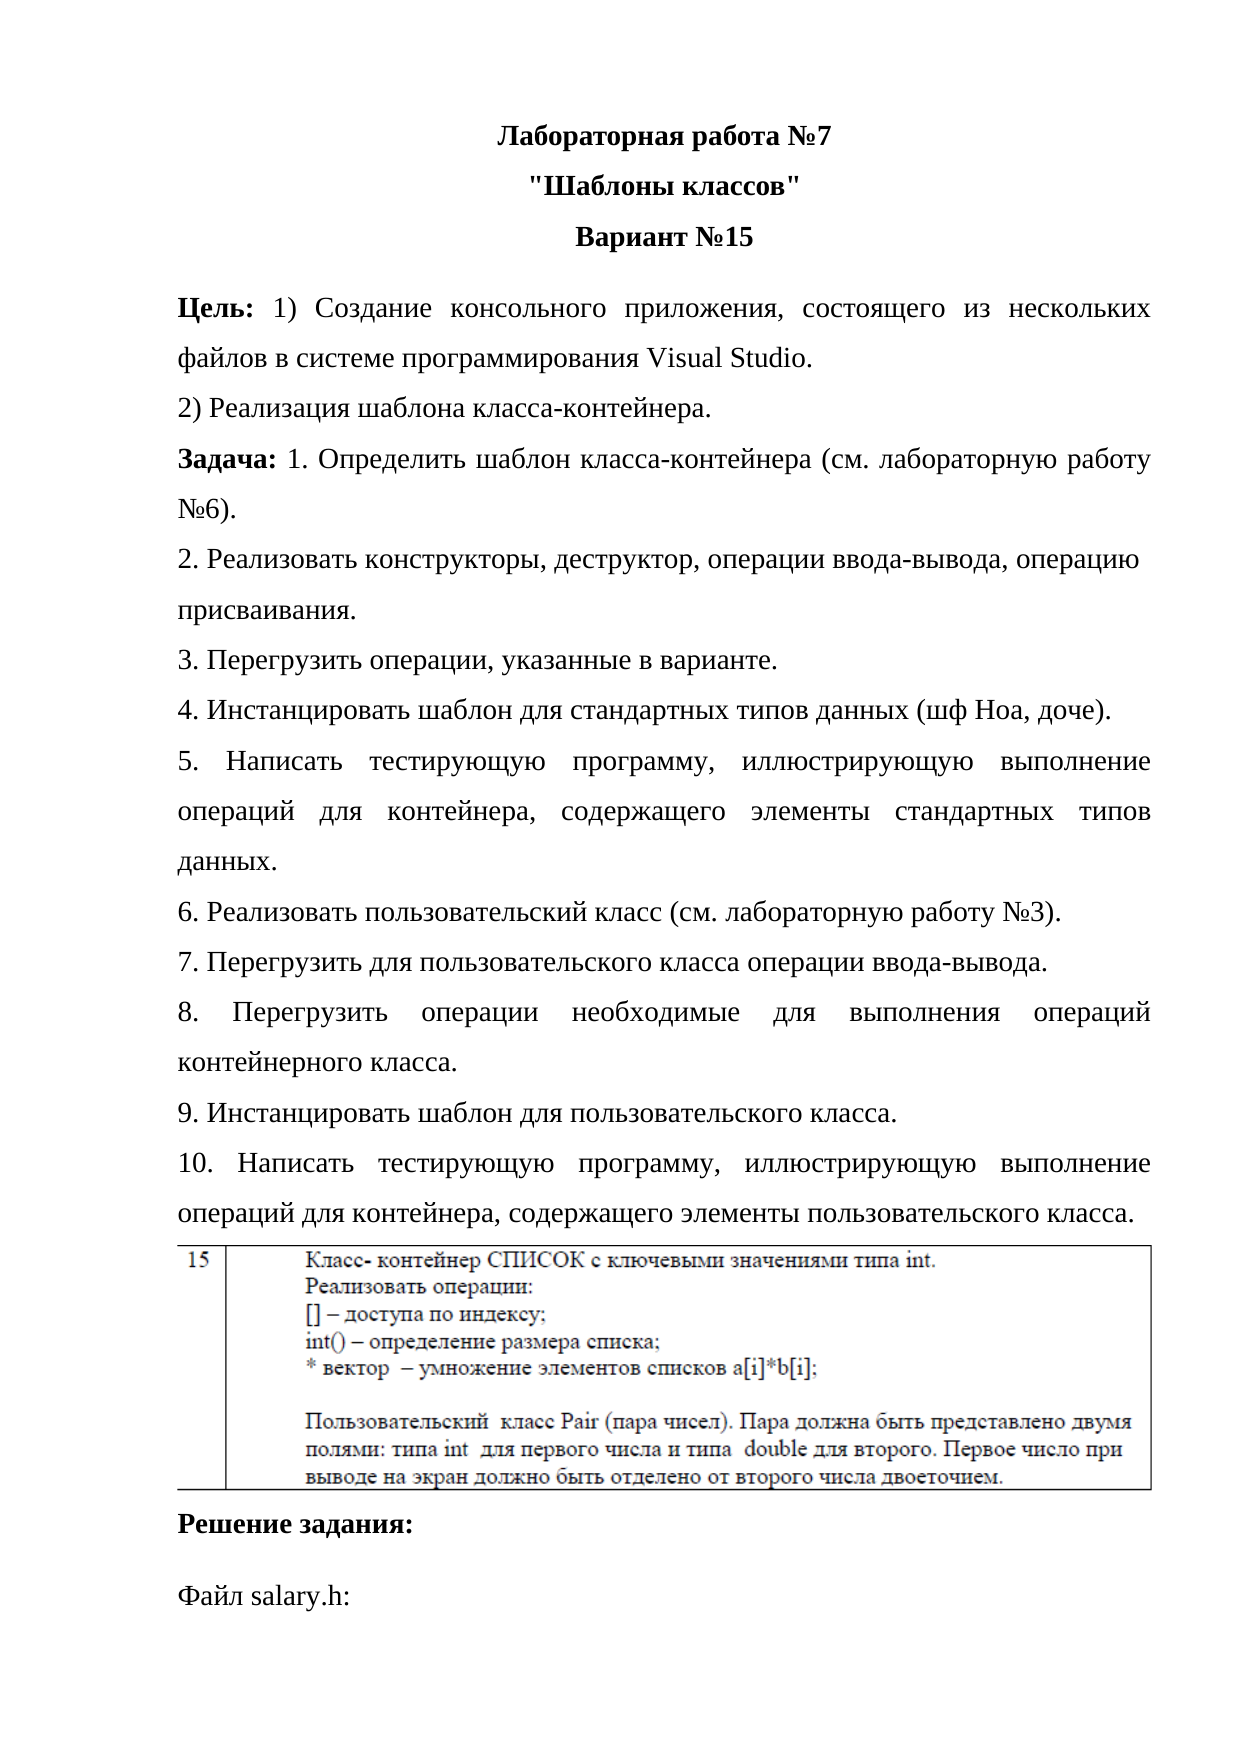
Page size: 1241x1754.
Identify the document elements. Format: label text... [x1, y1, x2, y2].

text Файл salary.h: [177, 1578, 1152, 1611]
picture [177, 1245, 1152, 1493]
text 8. Перегрузить операции необходимые для выполнения операций контейнерного класса. [177, 994, 1152, 1078]
text 3. Перегрузить операции, указанные в варианте. [177, 642, 1152, 676]
text присваивания. [177, 592, 1152, 625]
text 7. Перегрузить для пользовательского класса операции ввода-вывода. [177, 944, 1152, 977]
text Решение задания: [177, 1507, 1152, 1540]
subtitle Лабораторная работа №7 "Шаблоны классов" [177, 118, 1152, 202]
text 6. Реализовать пользовательский класс (см. лабораторную работу №3). [177, 894, 1152, 927]
text 5. Написать тестирующую программу, иллюстрирующую выполнение операций для контейнера, содержащего элементы стандартных типов данных. [177, 743, 1152, 877]
text 4. Инстанцировать шаблон для стандартных типов данных (шф Ноа, доче). [177, 692, 1152, 726]
text 2) Реализация шаблона класса-контейнера. [177, 391, 1152, 424]
text Задача: 1. Определить шаблон класса-контейнера (см. лабораторную работу №6). [177, 441, 1152, 525]
text Вариант №15 [177, 219, 1152, 252]
text 9. Инстанцировать шаблон для пользовательского класса. [177, 1095, 1152, 1128]
text Цель: 1) Создание консольного приложения, состоящего из нескольких файлов в системе программирования Visual Studio. [177, 290, 1152, 374]
text 2. Реализовать конструкторы, деструктор, операции ввода-вывода, операцию [177, 541, 1152, 575]
text 10. Написать тестирующую программу, иллюстрирующую выполнение операций для контейнера, содержащего элементы пользовательского класса. [177, 1145, 1152, 1229]
